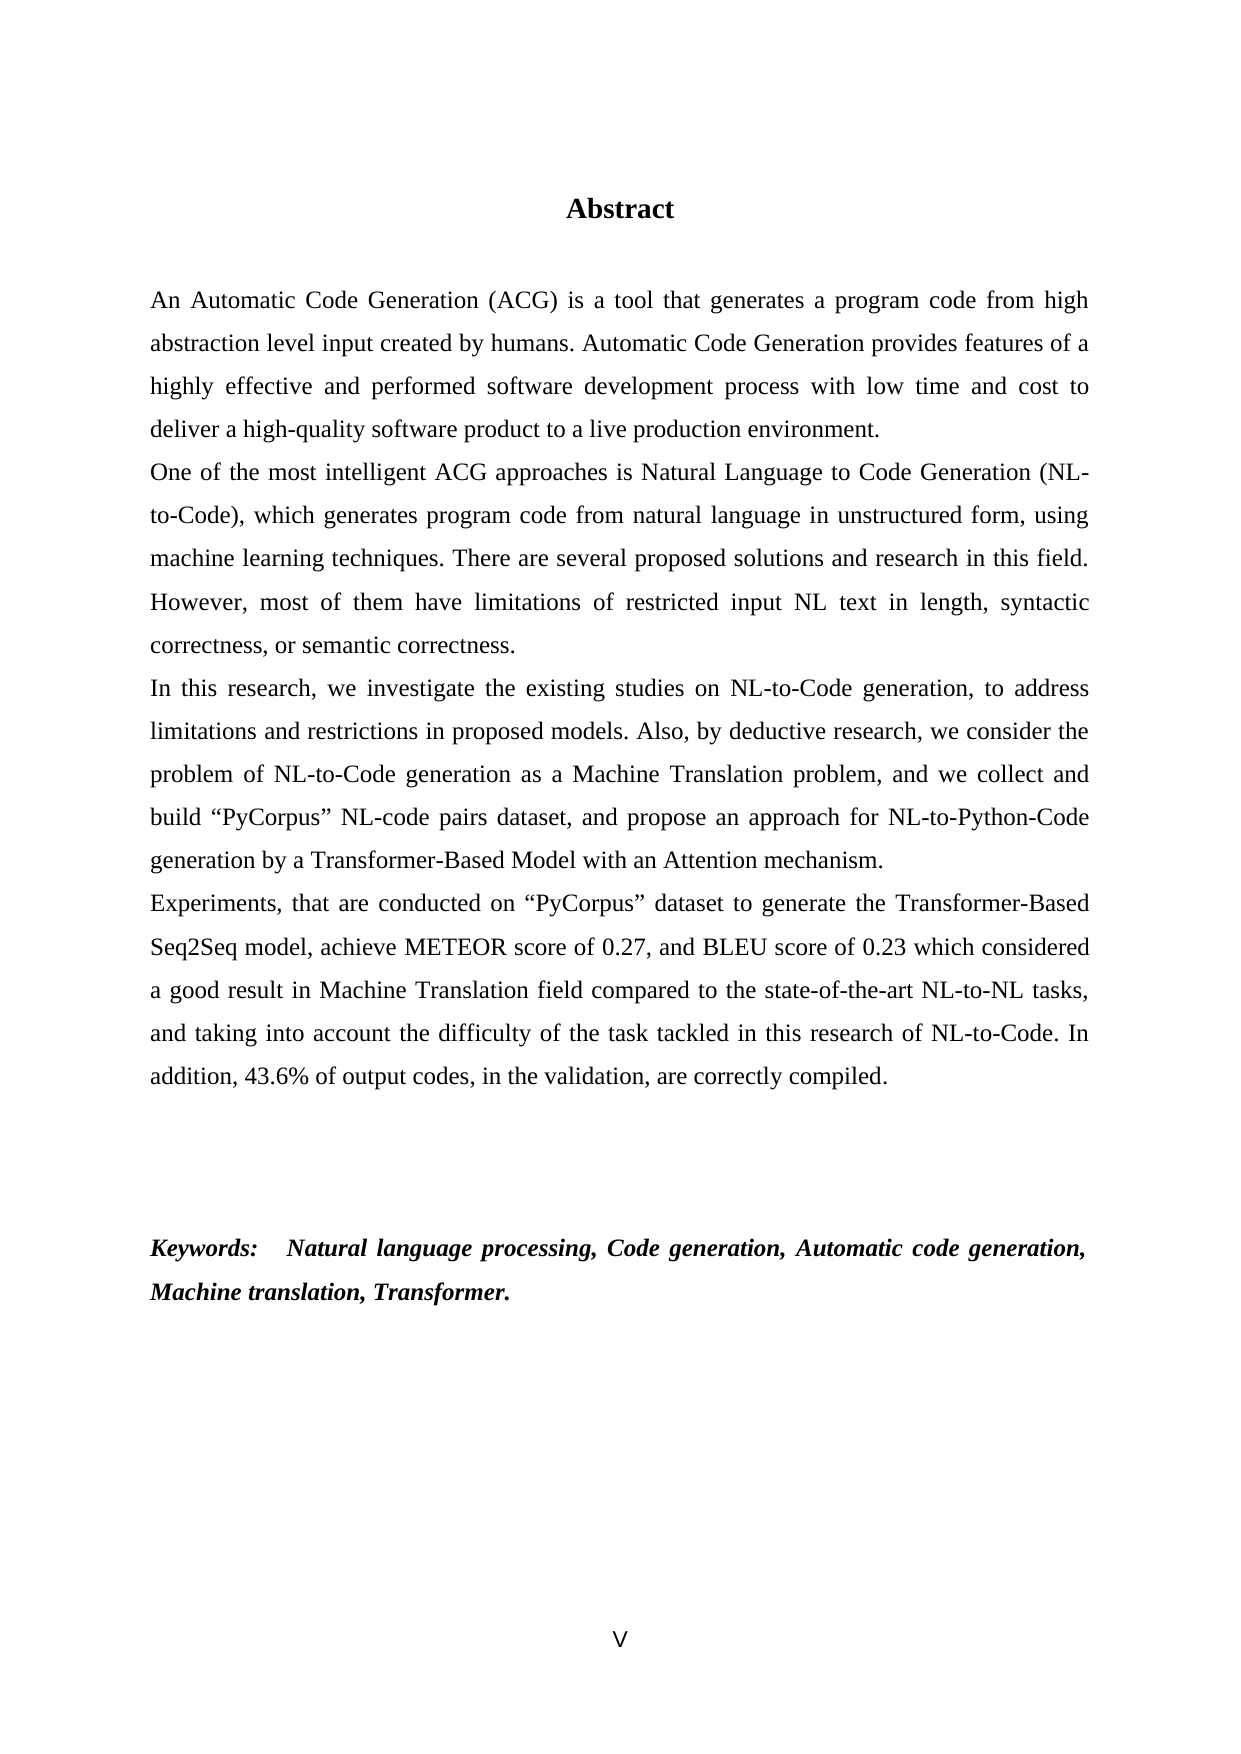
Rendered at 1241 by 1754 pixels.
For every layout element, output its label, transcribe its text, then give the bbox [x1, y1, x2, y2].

text Keywords: Natural language processing, Code generation, Automatic code generation, Machine translation, Transformer. [150, 1233, 1090, 1305]
text One of the most intelligent ACG approaches is Natural Language to Code Generation (NL-to-Code), which generates program code from natural language in unstructured form, using machine learning techniques. There are several proposed solutions and research in this field. However, most of them have limitations of restricted input NL text in length, syntactic correctness, or semantic correctness. [150, 457, 1090, 658]
subtitle Abstract [150, 192, 1090, 225]
text In this research, we investigate the existing studies on NL-to-Code generation, to address limitations and restrictions in proposed models. Also, by deductive research, we consider the problem of NL-to-Code generation as a Machine Translation problem, and we collect and build “PyCorpus” NL-code pairs dataset, and propose an approach for NL-to-Python-Code generation by a Transformer-Based Model with an Attention mechanism. [150, 673, 1090, 874]
text An Automatic Code Generation (ACG) is a tool that generates a program code from high abstraction level input created by humans. Automatic Code Generation provides features of a highly effective and performed software development process with low time and cost to deliver a high-quality software product to a live production environment. [150, 285, 1090, 443]
text Experiments, that are conducted on “PyCorpus” dataset to generate the Transformer-Based Seq2Seq model, achieve METEOR score of 0.27, and BLEU score of 0.23 which considered a good result in Machine Translation field compared to the state-of-the-art NL-to-NL tasks, and taking into account the difficulty of the task tackled in this research of NL-to-Code. In addition, 43.6% of output codes, in the validation, are correctly compiled. [150, 888, 1090, 1090]
